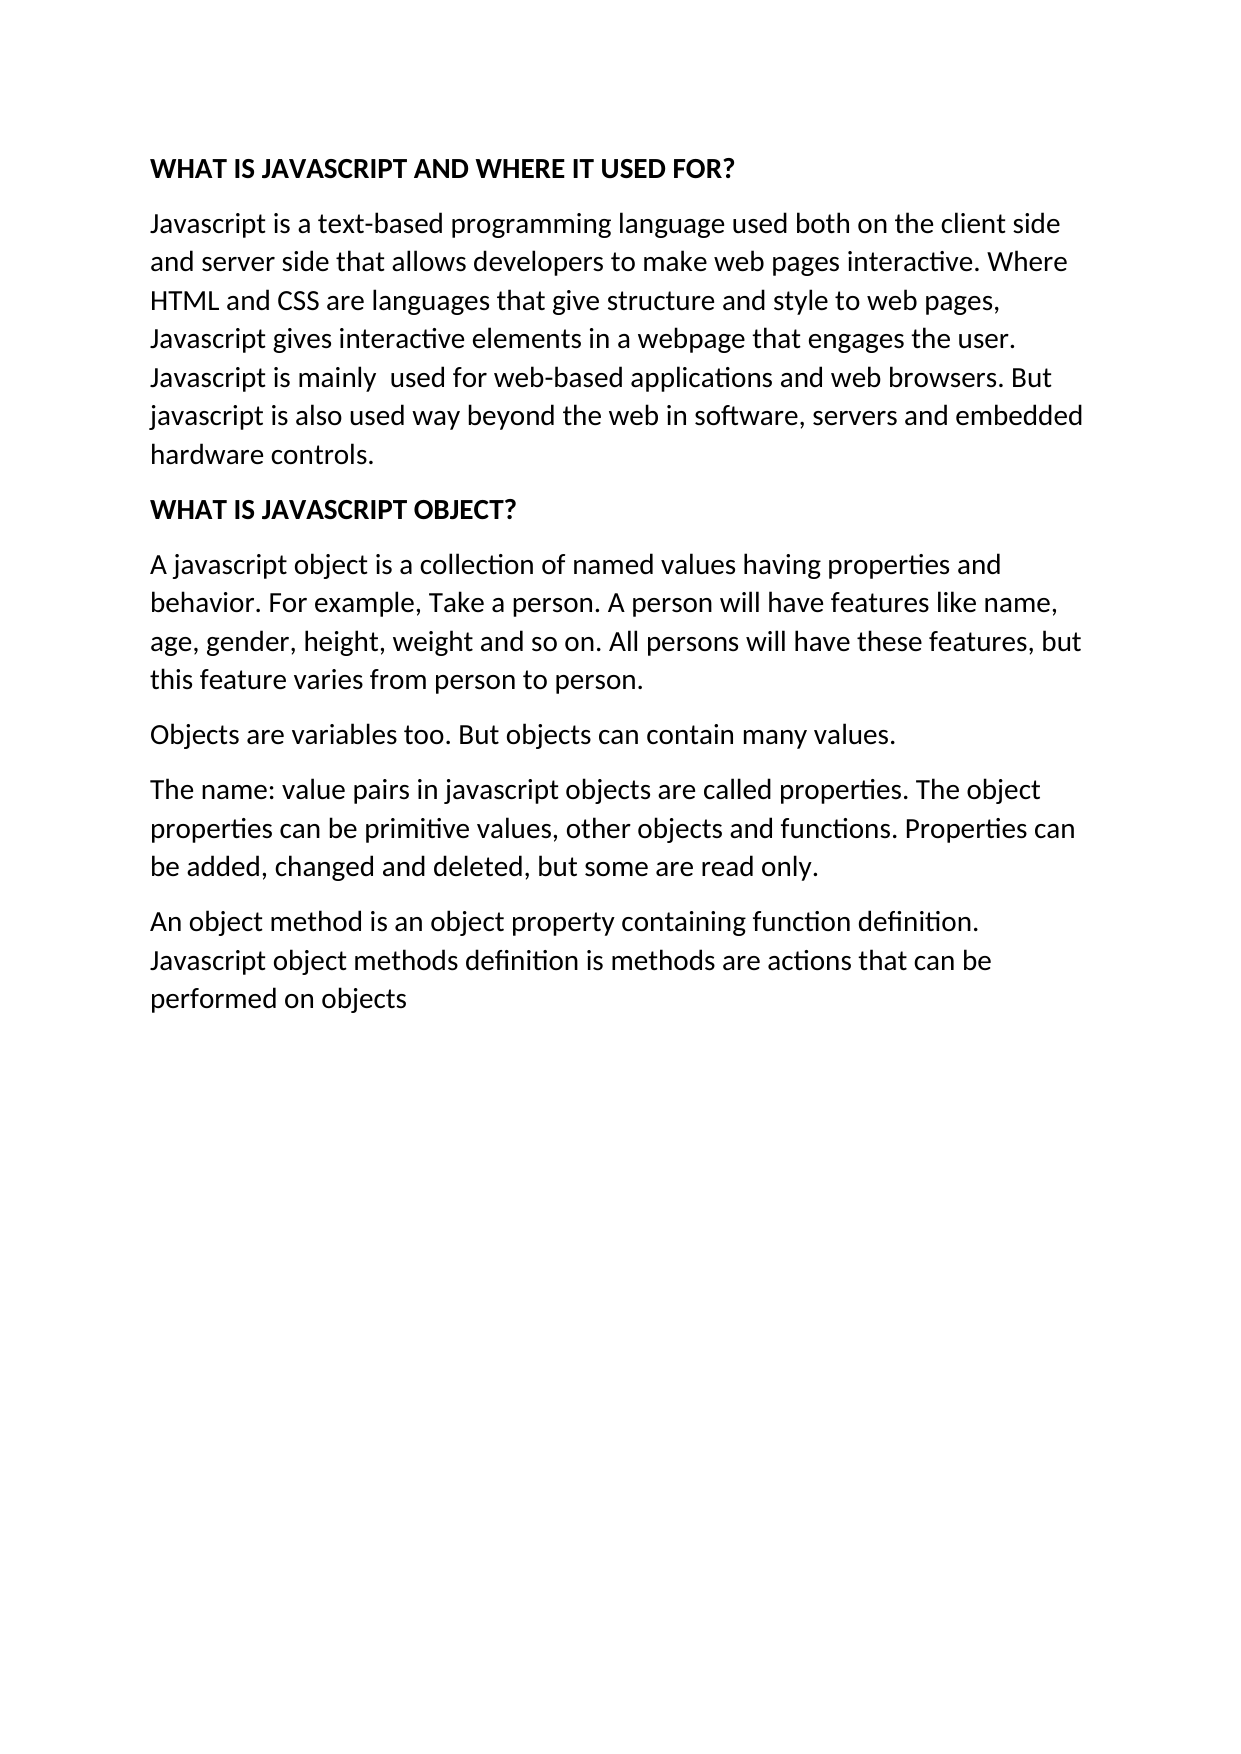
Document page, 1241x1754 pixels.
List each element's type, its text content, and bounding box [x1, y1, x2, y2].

text A javascript object is a collection of named values having properties and behavior. For example, Take a person. A person will have features like name, age, gender, height, weight and so on. All persons will have these features, but this feature varies from person to person. [150, 546, 1090, 697]
text Javascript is a text-based programming language used both on the client side and server side that allows developers to make web pages interactive. Where HTML and CSS are languages that give structure and style to web pages, Javascript gives interactive elements in a webpage that engages the user. Javascript is mainly used for web-based applications and web browsers. But javascript is also used way beyond the web in software, servers and embedded hardware controls. [150, 205, 1090, 471]
text An object method is an object property containing function definition. Javascript object methods definition is methods are actions that can be performed on objects [150, 903, 1090, 1016]
text WHAT IS JAVASCRIPT AND WHERE IT USED FOR? [150, 150, 1090, 186]
text WHAT IS JAVASCRIPT OBJECT? [150, 491, 1090, 526]
text Objects are variables too. But objects can contain many values. [150, 716, 1090, 752]
text The name: value pairs in javascript objects are called properties. The object properties can be primitive values, other objects and functions. Properties can be added, changed and deleted, but some are read only. [150, 771, 1090, 884]
